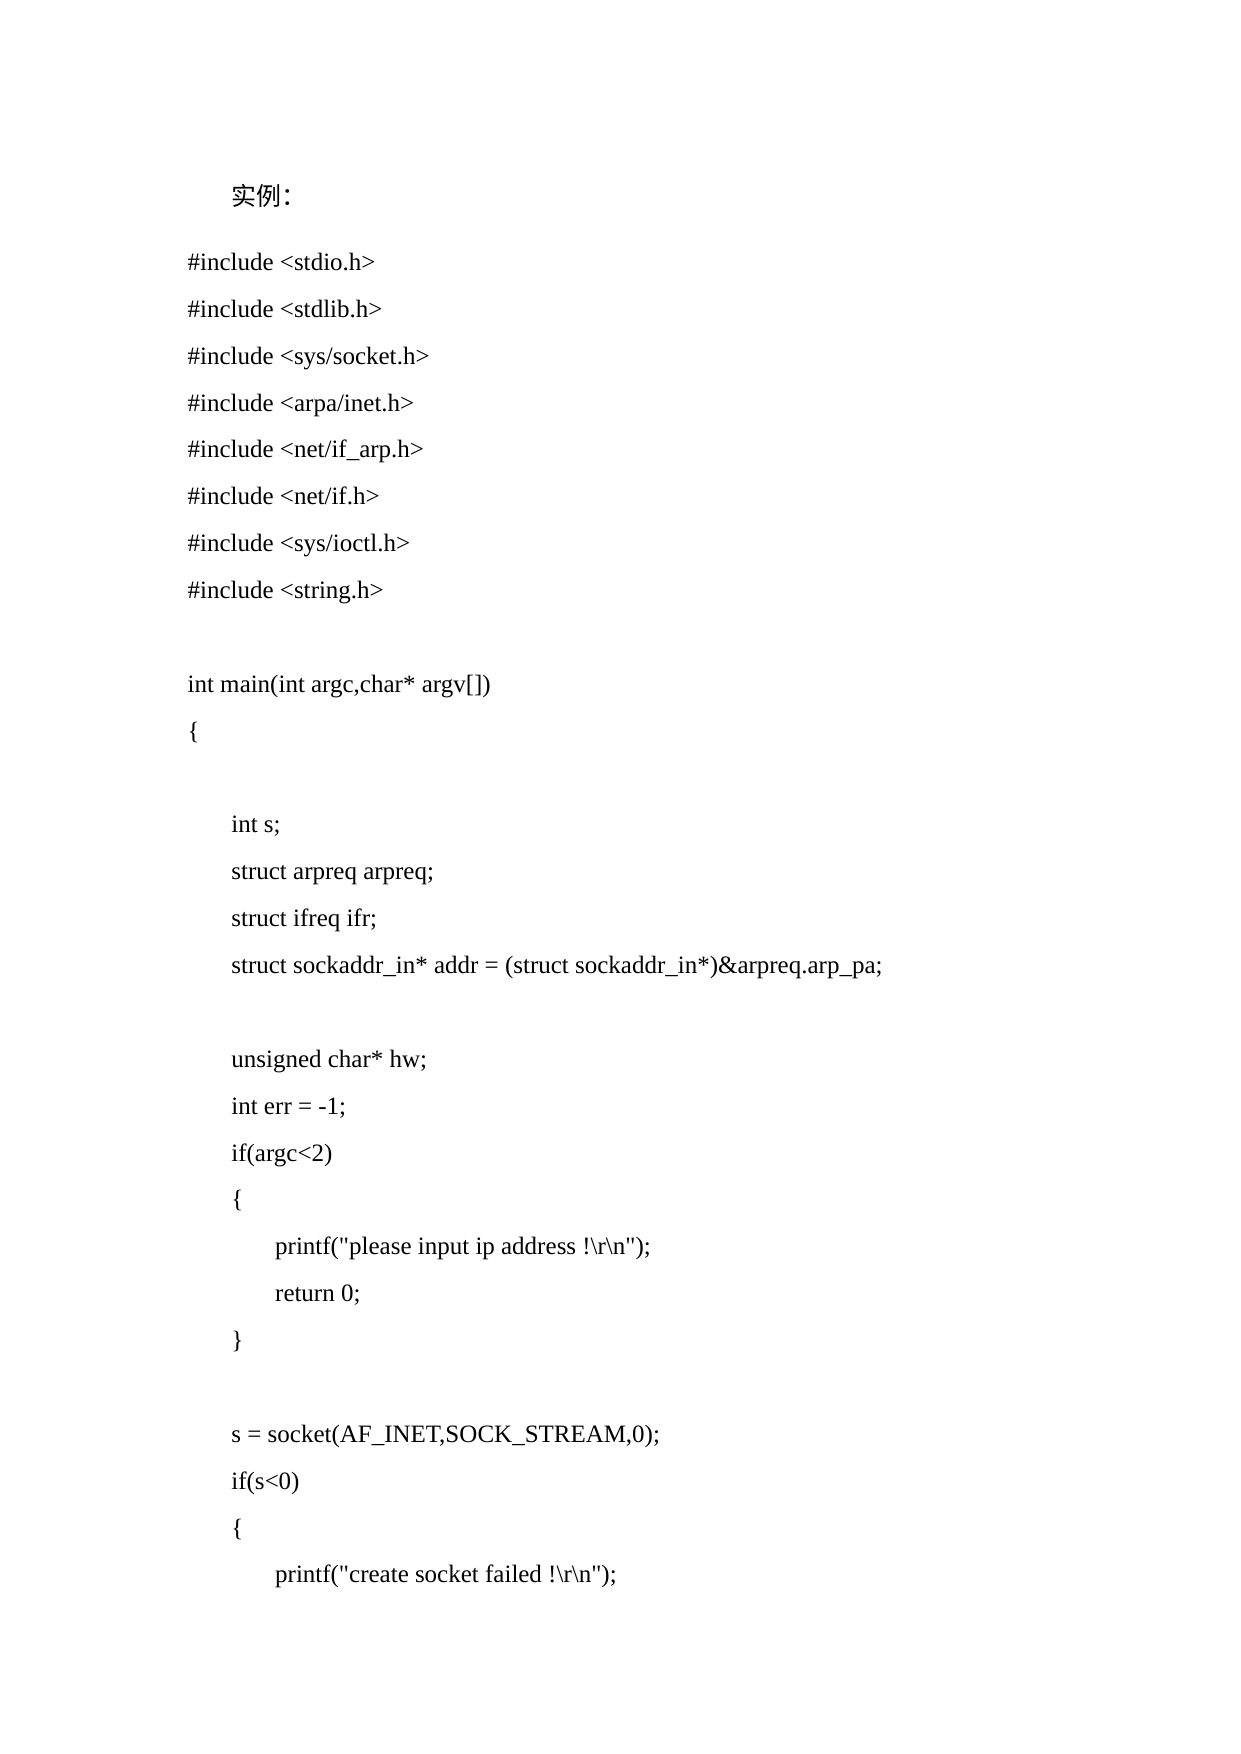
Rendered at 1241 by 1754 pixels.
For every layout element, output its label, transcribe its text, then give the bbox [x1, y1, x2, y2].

text return 0; [187, 1276, 1053, 1309]
text 实例： [187, 162, 1053, 227]
text #include <string.h> [187, 573, 1053, 606]
text #include <net/if.h> [187, 479, 1053, 512]
text int main(int argc,char* argv[]) [187, 667, 1053, 699]
text if(s<0) [187, 1464, 1053, 1496]
text unsigned char* hw; [187, 1042, 1053, 1074]
text int err = -1; [187, 1089, 1053, 1121]
text #include <sys/socket.h> [187, 339, 1053, 371]
text struct sockaddr_in* addr = (struct sockaddr_in*)&arpreq.arp_pa; [187, 948, 1053, 981]
text if(argc<2) [187, 1136, 1053, 1168]
text #include <sys/ioctl.h> [187, 526, 1053, 559]
text int s; [187, 808, 1053, 840]
text s = socket(AF_INET,SOCK_STREAM,0); [187, 1417, 1053, 1449]
text struct arpreq arpreq; [187, 854, 1053, 887]
text printf("please input ip address !\r\n"); [187, 1229, 1053, 1262]
text { [187, 1511, 1053, 1543]
text { [187, 1183, 1053, 1215]
text { [187, 714, 1053, 746]
text } [187, 1323, 1053, 1356]
text #include <arpa/inet.h> [187, 386, 1053, 418]
text #include <stdlib.h> [187, 292, 1053, 324]
text #include <net/if_arp.h> [187, 433, 1053, 465]
text #include <stdio.h> [187, 245, 1053, 278]
text printf("create socket failed !\r\n"); [187, 1558, 1053, 1590]
text struct ifreq ifr; [187, 901, 1053, 934]
